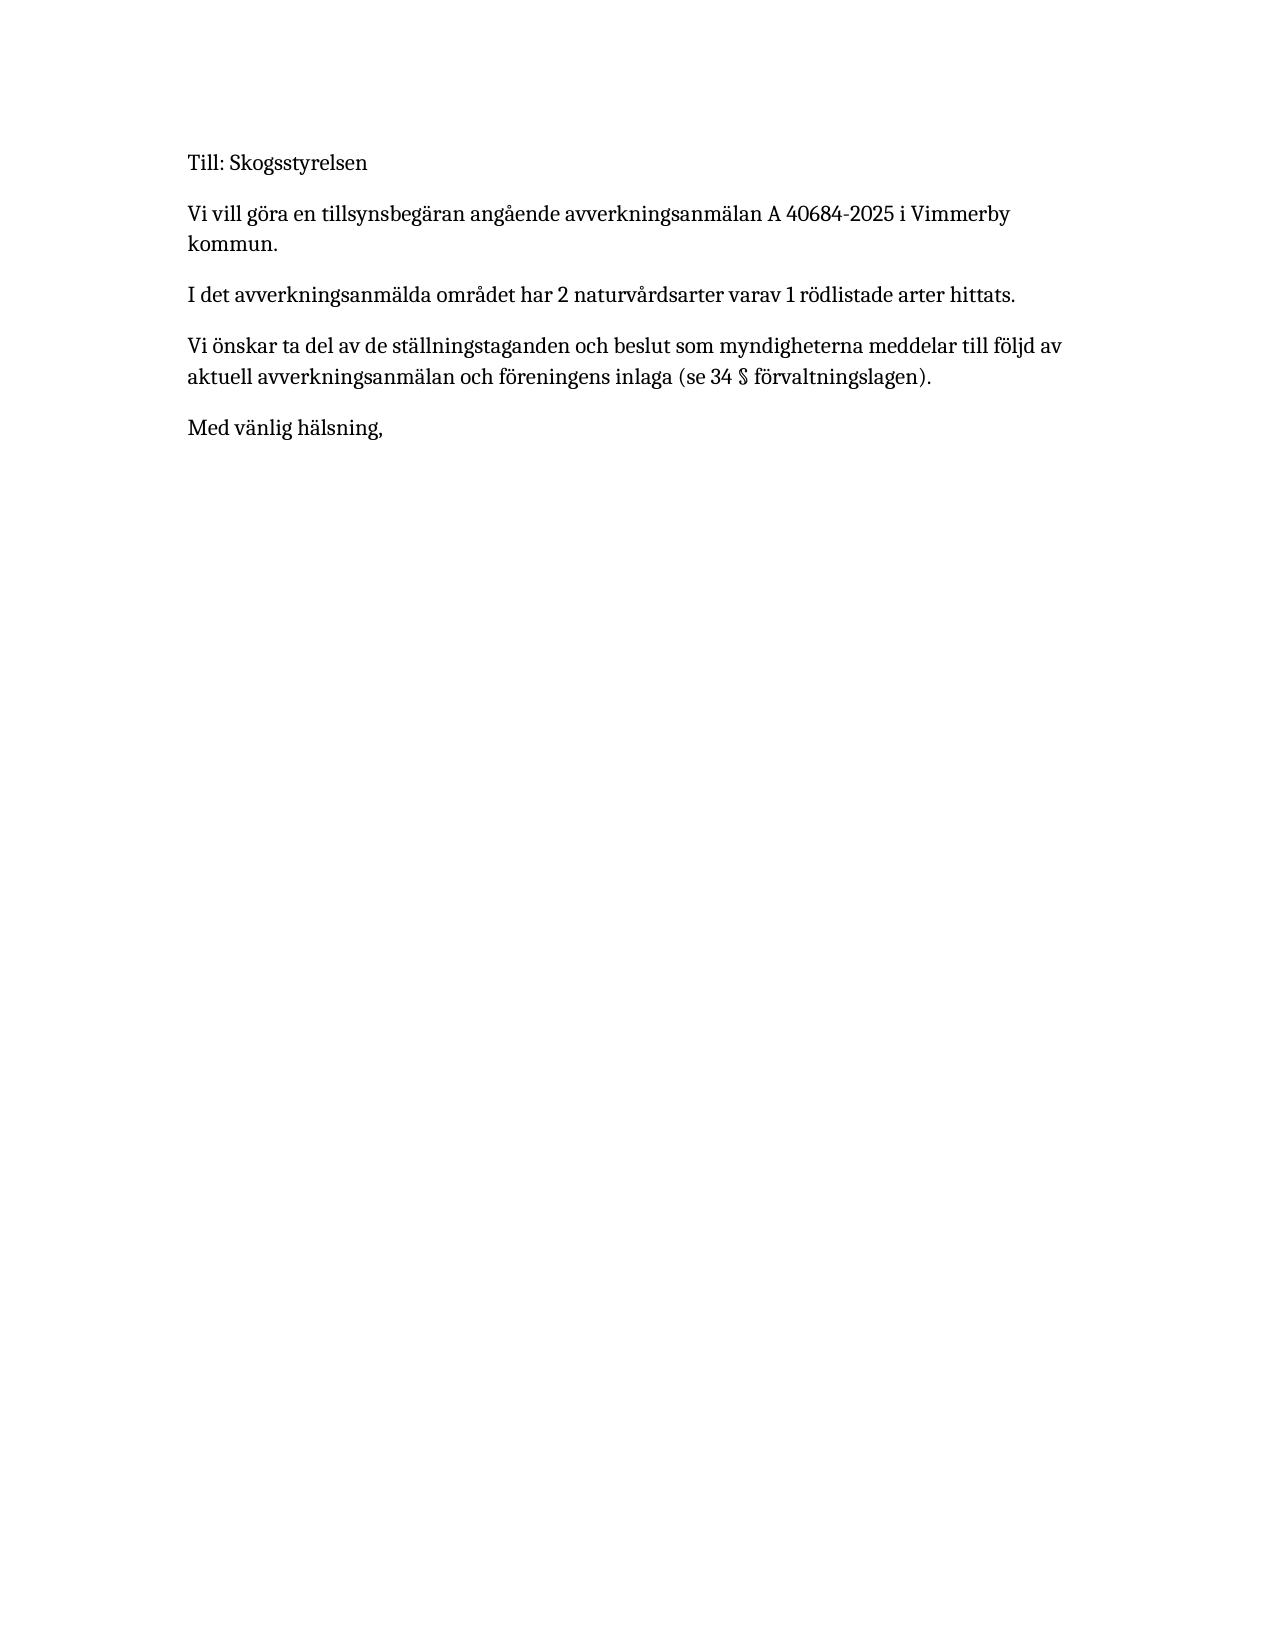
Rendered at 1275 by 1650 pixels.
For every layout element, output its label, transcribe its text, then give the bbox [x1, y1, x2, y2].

text Med vänlig hälsning, [187, 414, 1087, 471]
text Till: Skogsstyrelsen [187, 150, 1087, 176]
text Vi vill göra en tillsynsbegäran angående avverkningsanmälan A 40684-2025 i Vimmerby kommun. [187, 201, 1087, 258]
text I det avverkningsanmälda området har 2 naturvårdsarter varav 1 rödlistade arter hittats. [187, 282, 1087, 309]
text Vi önskar ta del av de ställningstaganden och beslut som myndigheterna meddelar till följd av aktuell avverkningsanmälan och föreningens inlaga (se 34 § förvaltningslagen). [187, 333, 1087, 390]
